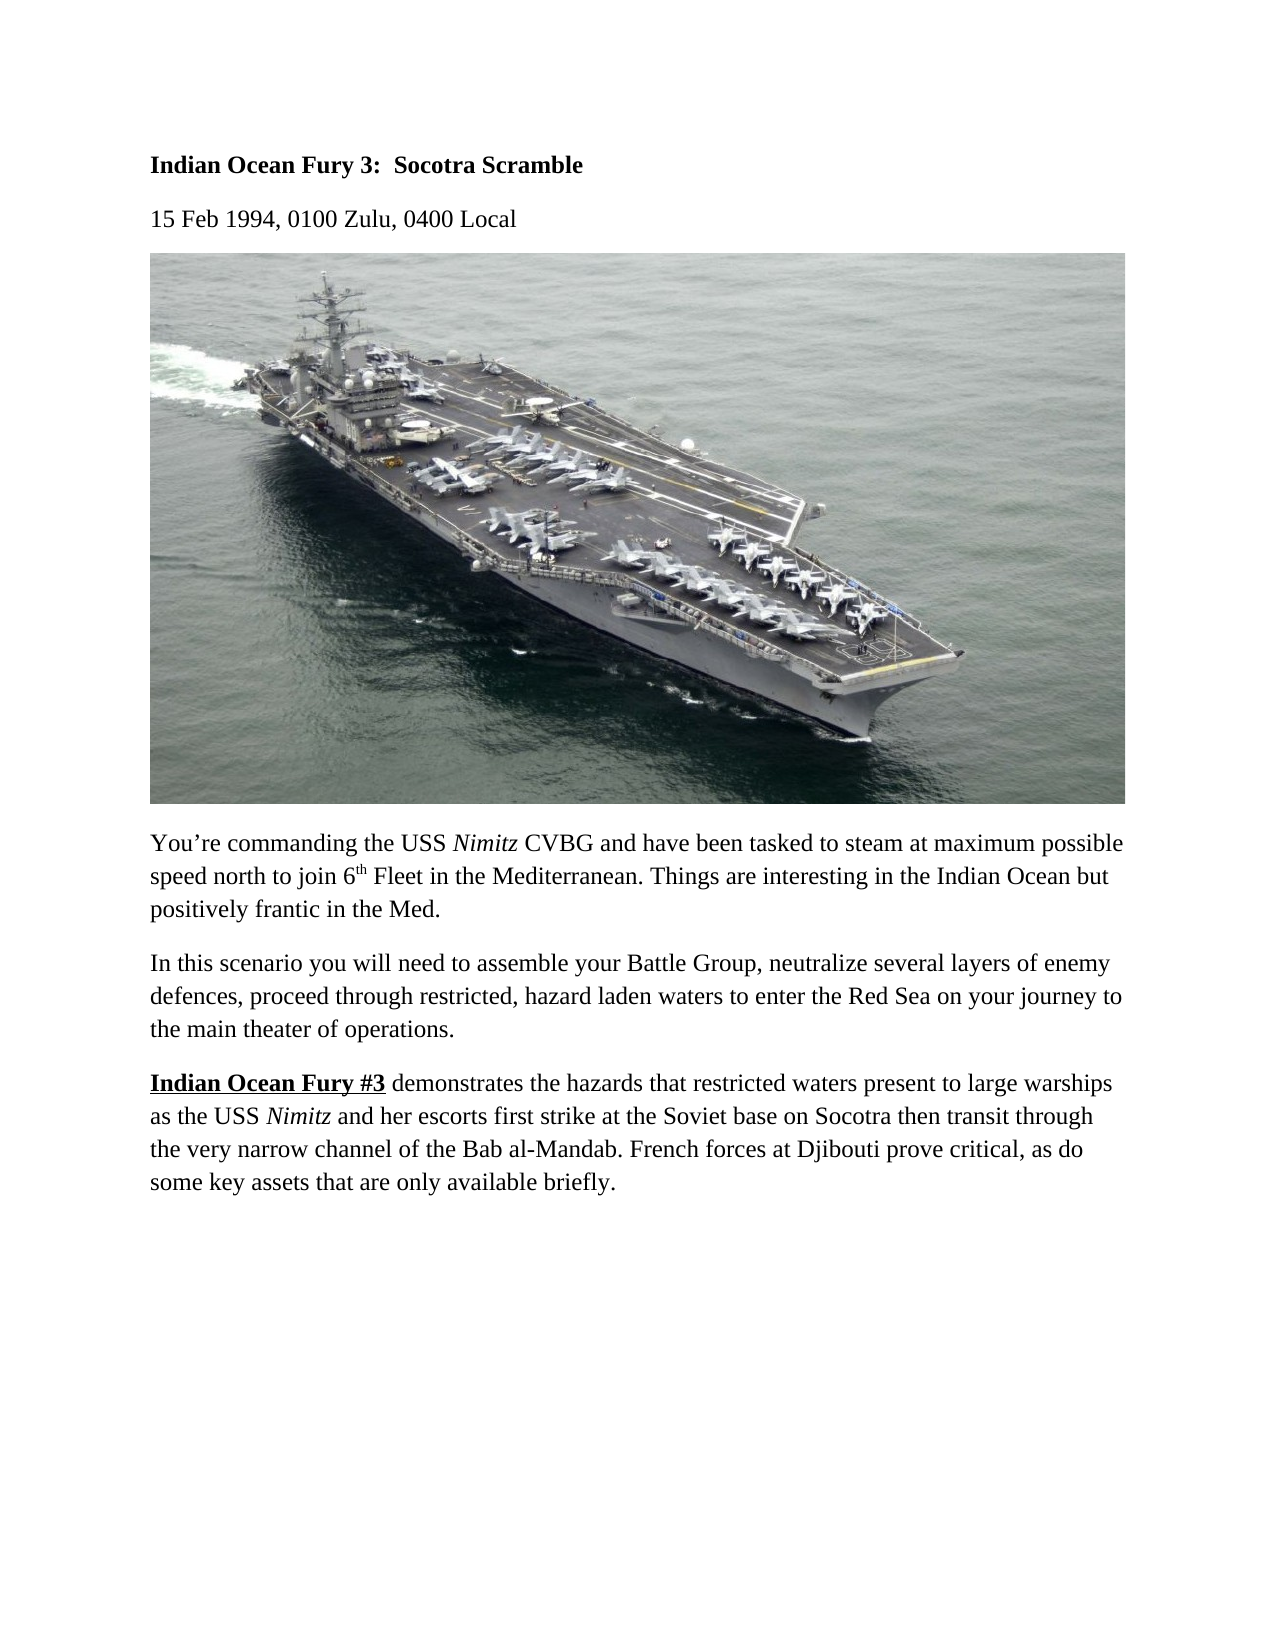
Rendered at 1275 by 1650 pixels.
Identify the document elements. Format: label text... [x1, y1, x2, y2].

text Indian Ocean Fury 3: Socotra Scramble [150, 150, 1125, 179]
text In this scenario you will need to assemble your Battle Group, neutralize several layers of enemy defences, proceed through restricted, hazard laden waters to enter the Red Sea on your journey to the main theater of operations. [150, 948, 1125, 1043]
text You’re commanding the USS Nimitz CVBG and have been tasked to steam at maximum possible speed north to join 6th Fleet in the Mediterranean. Things are interesting in the Indian Ocean but positively frantic in the Med. [150, 828, 1125, 923]
picture [150, 253, 1125, 804]
text 15 Feb 1994, 0100 Zulu, 0400 Local [150, 204, 1125, 233]
text Indian Ocean Fury #3 demonstrates the hazards that restricted waters present to large warships as the USS Nimitz and her escorts first strike at the Soviet base on Socotra then transit through the very narrow channel of the Bab al-Mandab. French forces at Djibouti prove critical, as do some key assets that are only available briefly. [150, 1068, 1125, 1196]
